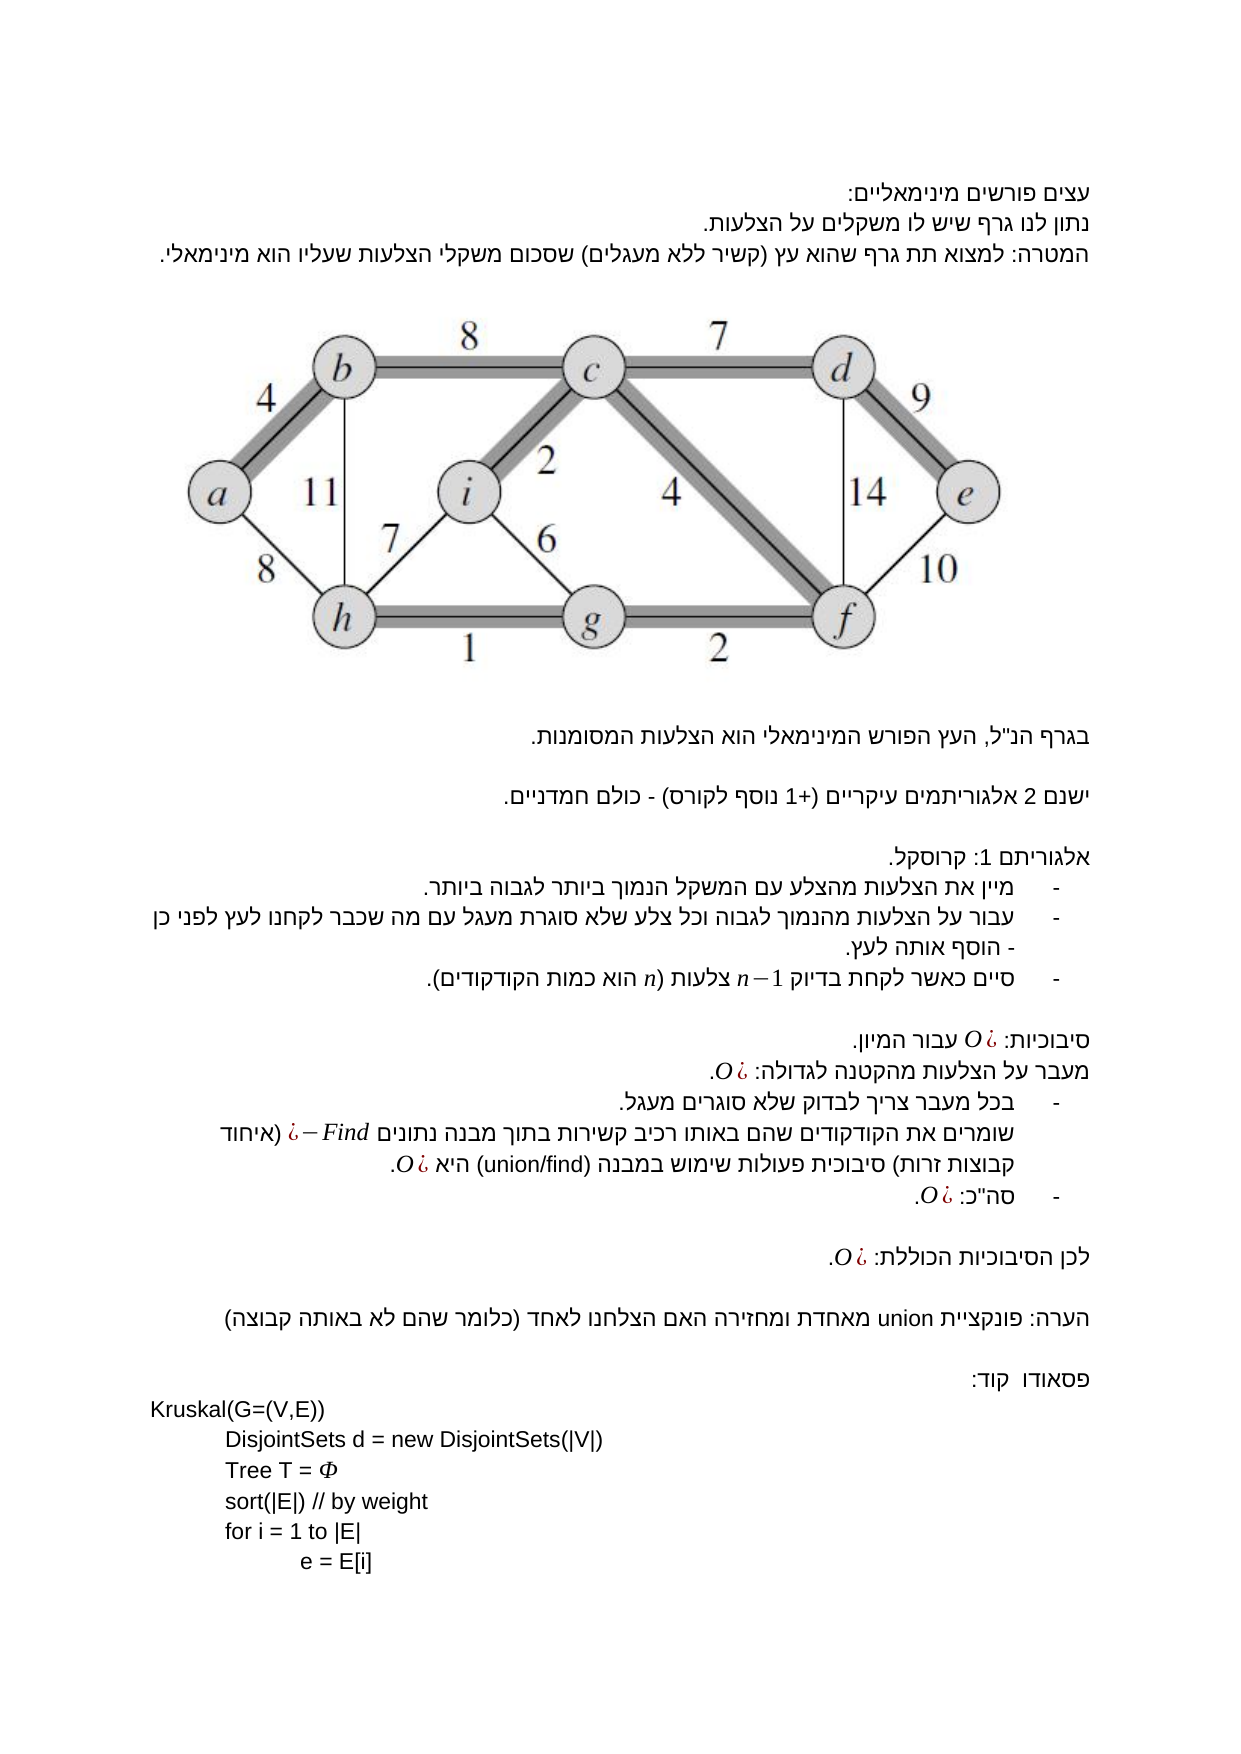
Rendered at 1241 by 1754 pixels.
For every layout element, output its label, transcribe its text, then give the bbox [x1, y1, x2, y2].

text DisjointSets d = new DisjointSets(|V|) [150, 1426, 1090, 1452]
text Tree T = [150, 1456, 1090, 1484]
text Kruskal(G=(V,E)) [150, 1396, 1090, 1422]
text נתון לנו גרף שיש לו משקלים על הצלעות. [150, 210, 1090, 237]
text לכן הסיבוכיות הכוללת: . [150, 1244, 1090, 1271]
text מעבר על הצלעות מהקטנה לגדולה: . [150, 1057, 1090, 1085]
text המטרה: למצוא תת גרף שהוא עץ (קשיר ללא מעגלים) שסכום משקלי הצלעות שעליו הוא מינימאלי. [150, 241, 1090, 267]
list בכל מעבר צריך לבדוק שלא סוגרים מעגל. שומרים את הקודקודים שהם באותו רכיב קשירות בתוך מבנה נתונים (איחוד קבוצות זרות) סיבוכית פעולות שימוש במבנה (union/find) היא . [150, 1089, 1053, 1178]
picture [150, 270, 1090, 719]
text e = E[i] [150, 1548, 1090, 1574]
text אלגוריתם 1: קרוסקל. [150, 843, 1090, 870]
list עבור על הצלעות מהנמוך לגבוה וכל צלע שלא סוגרת מעגל עם מה שכבר לקחנו לעץ לפני כן - הוסף אותה לעץ. [150, 904, 1053, 960]
text עצים פורשים מינימאליים: [150, 180, 1090, 207]
text סיבוכיות: עבור המיון. [150, 1026, 1090, 1053]
list מיין את הצלעות מהצלע עם המשקל הנמוך ביותר לגבוה ביותר. [150, 874, 1053, 900]
text הערה: פונקציית union מאחדת ומחזירה האם הצלחנו לאחד (כלומר שהם לא באותה קבוצה) [150, 1305, 1090, 1332]
list סה"כ: . [150, 1182, 1053, 1209]
text sort(|E|) // by weight [150, 1488, 1090, 1514]
text for i = 1 to |E| [150, 1518, 1090, 1544]
list סיים כאשר לקחת בדיוק צלעות ( הוא כמות הקודקודים). [150, 964, 1053, 992]
text בגרף הנ"ל, העץ הפורש המינימאלי הוא הצלעות המסומנות. [150, 723, 1090, 749]
text ישנם 2 אלגוריתמים עיקריים (+1 נוסף לקורס) - כולם חמדניים. [150, 783, 1090, 809]
text פסאודו קוד: [150, 1366, 1090, 1392]
